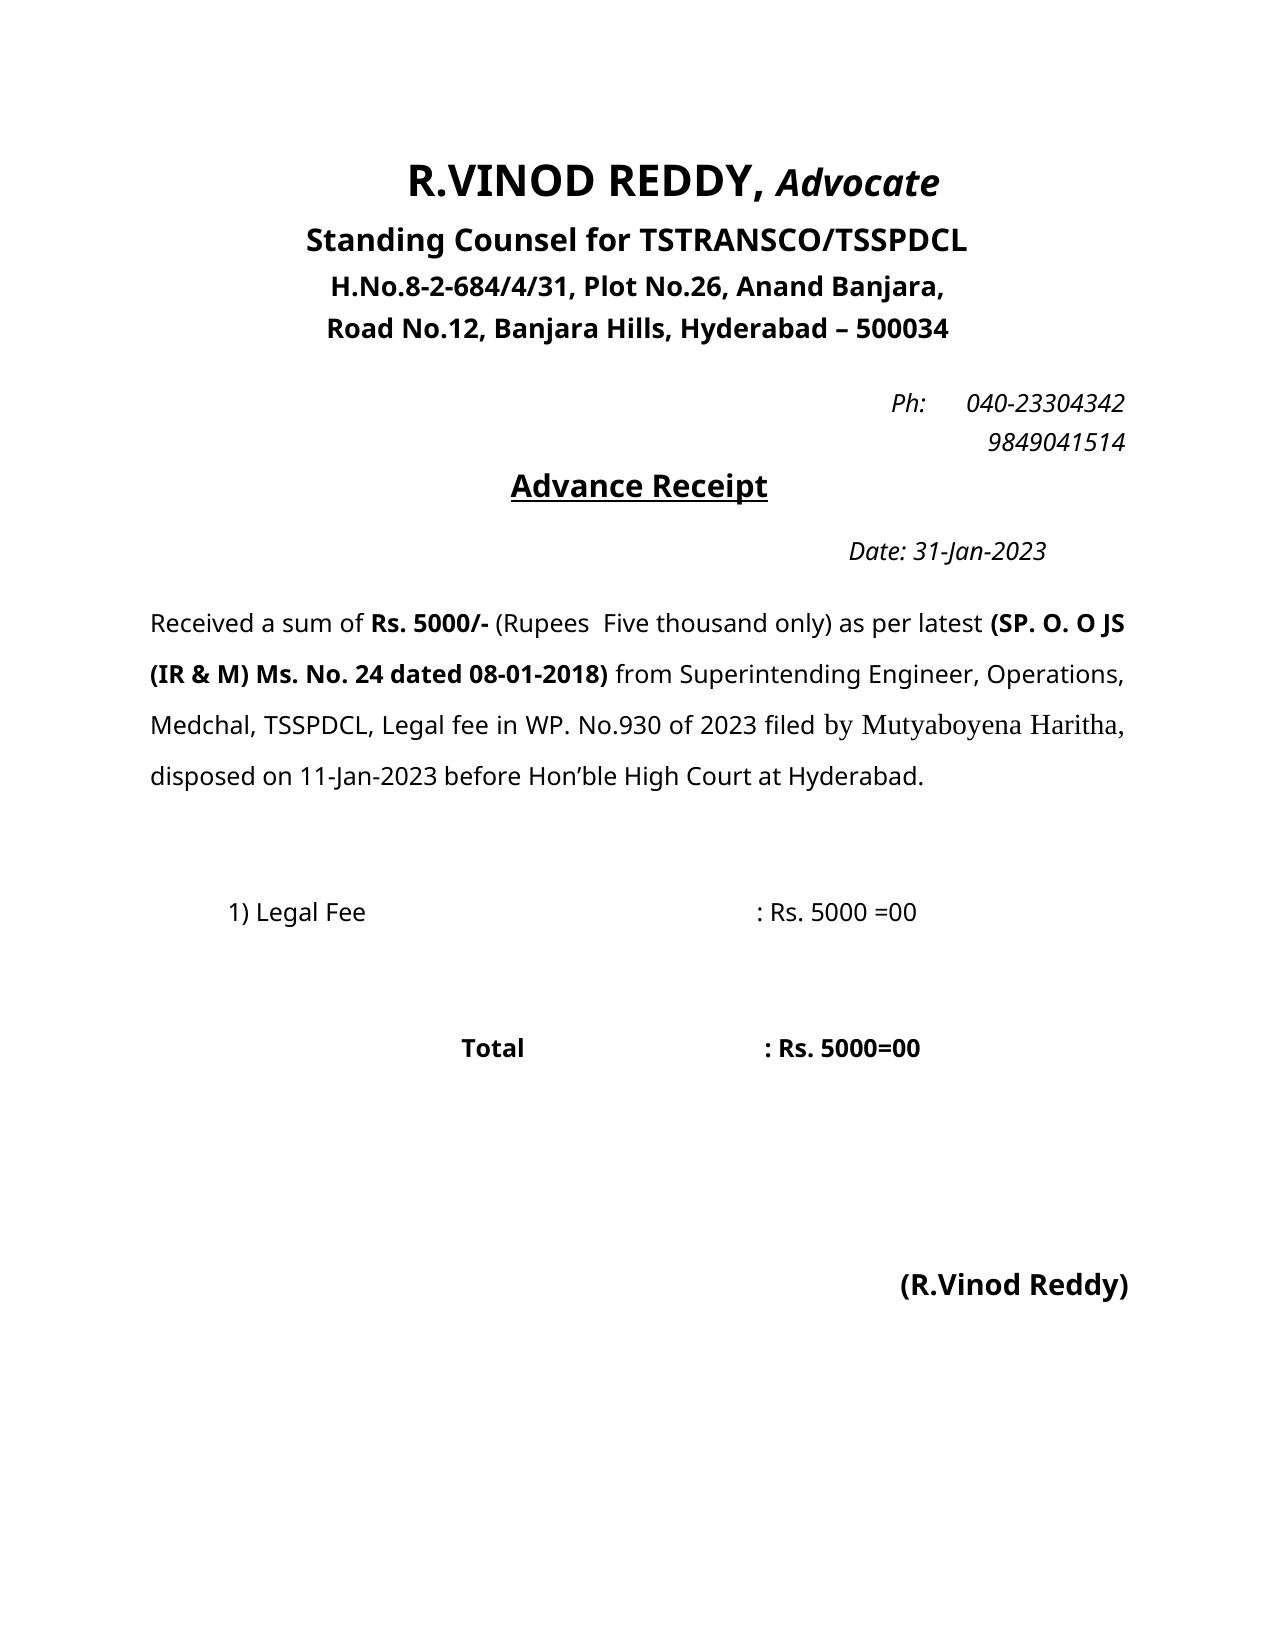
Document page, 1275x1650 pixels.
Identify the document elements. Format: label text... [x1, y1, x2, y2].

text 9849041514 [150, 424, 1125, 458]
text (R.Vinod Reddy) [677, 1264, 1128, 1304]
text 1) Legal Fee : Rs. 5000 =00 [227, 895, 1010, 929]
text Date: 31-Jan-2023 [227, 533, 1047, 567]
text Total : Rs. 5000=00 [227, 1031, 1010, 1064]
text Standing Counsel for TSTRANSCO/TSSPDCL [227, 218, 1047, 261]
text Ph: 040-23304342 [150, 385, 1125, 419]
text Received a sum of Rs. 5000/- (Rupees Five thousand only) as per latest (SP. O. O JS (IR & M) Ms. No. 24 dated 08-01-2018) from Superintending Engineer, Operations, Medchal, TSSPDCL, Legal fee in WP. No.930 of 2023 filed by Mutyaboyena Haritha, disposed on 11-Jan-2023 before Hon’ble High Court at Hyderabad. [150, 605, 1125, 793]
text Advance Receipt [150, 463, 1128, 506]
text Road No.12, Banjara Hills, Hyderabad – 500034 [150, 310, 1125, 347]
text R.VINOD REDDY, Advocate [227, 150, 1047, 209]
text H.No.8-2-684/4/31, Plot No.26, Anand Banjara, [150, 267, 1125, 304]
